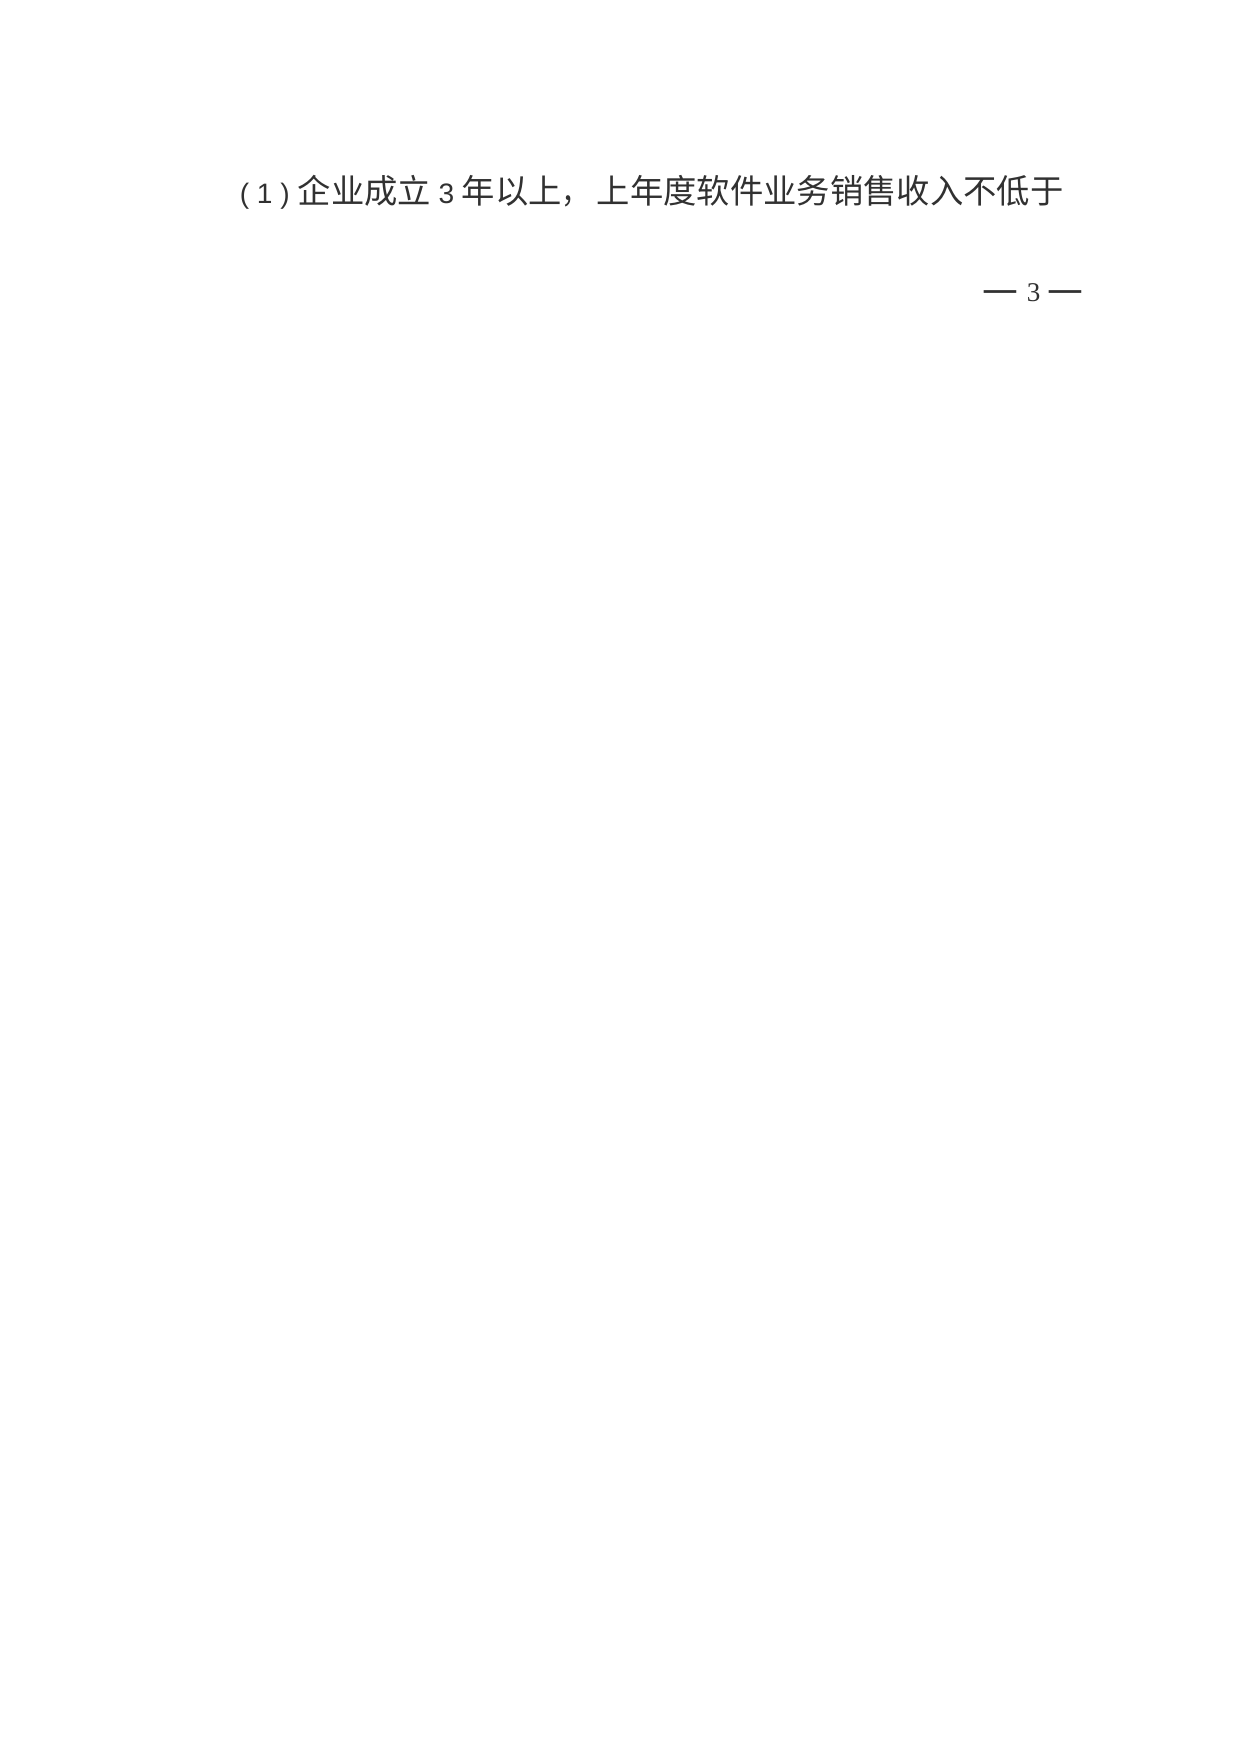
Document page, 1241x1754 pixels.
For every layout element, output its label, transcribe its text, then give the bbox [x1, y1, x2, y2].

text ( 1 ) 企业成立 3 年以上， 上年度软件业务销售收入不低于 [239, 164, 1240, 213]
text — 3 — [114, 263, 1082, 311]
